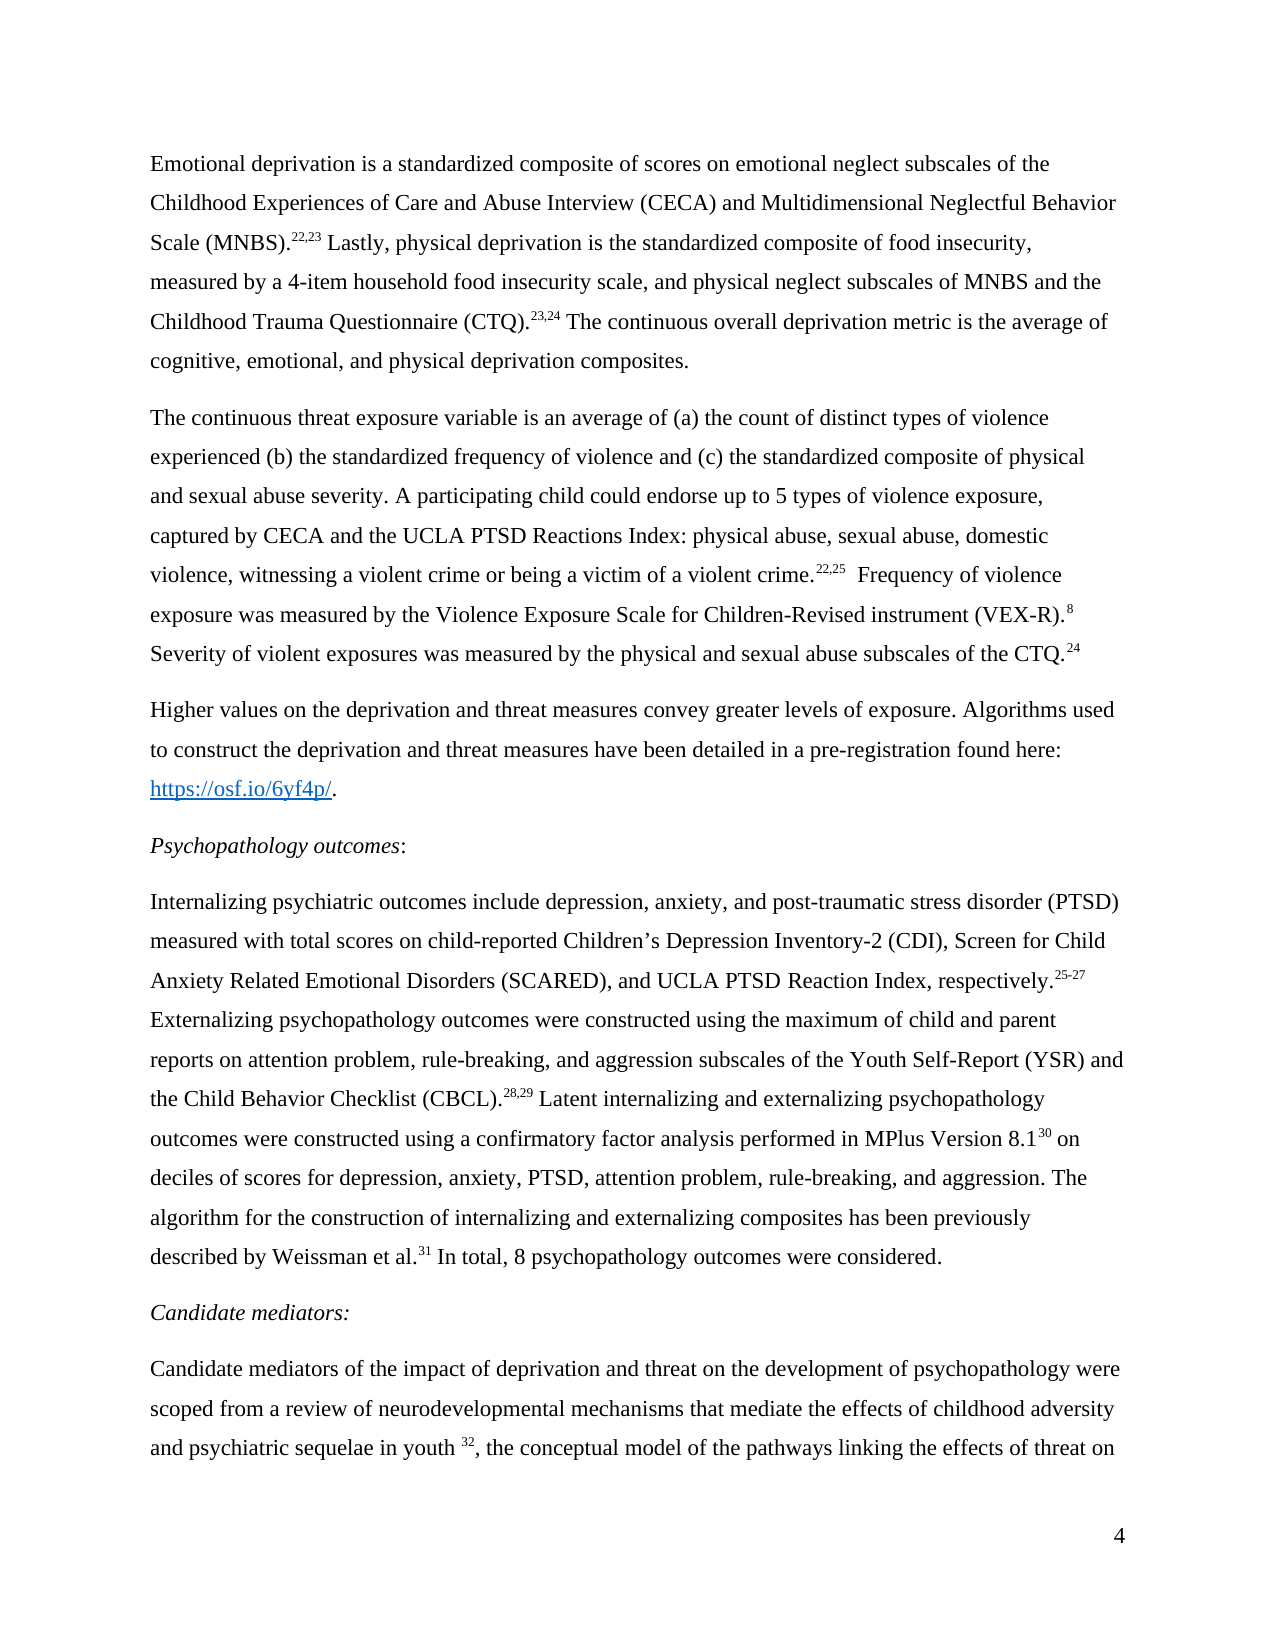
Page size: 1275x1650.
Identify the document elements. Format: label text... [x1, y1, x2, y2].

text Candidate mediators: [150, 1299, 1125, 1326]
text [150, 1355, 1125, 1461]
text Psychopathology outcomes: [150, 832, 1125, 858]
text The continuous threat exposure variable is an average of (a) the count of distinct types of violence experienced (b) the standardized frequency of violence and (c) the standardized composite of physical and sexual abuse severity. A participating child could endorse up to 5 types of violence exposure, captured by CECA and the UCLA PTSD Reactions Index: physical abuse, sexual abuse, domestic violence, witnessing a violent crime or being a victim of a violent crime.22,25 Frequency of violence exposure was measured by the Violence Exposure Scale for Children-Revised instrument (VEX-R).8 Severity of violent exposures was measured by the physical and sexual abuse subscales of the CTQ.24 [150, 403, 1125, 667]
text Internalizing psychiatric outcomes include depression, anxiety, and post-traumatic stress disorder (PTSD) measured with total scores on child-reported Children’s Depression Inventory-2 (CDI), Screen for Child Anxiety Related Emotional Disorders (SCARED), and UCLA PTSD Reaction Index, respectively.25-27 Externalizing psychopathology outcomes were constructed using the maximum of child and parent reports on attention problem, rule-breaking, and aggression subscales of the Youth Self-Report (YSR) and the Child Behavior Checklist (CBCL).28,29 Latent internalizing and externalizing psychopathology outcomes were constructed using a confirmatory factor analysis performed in MPlus Version 8.130 on deciles of scores for depression, anxiety, PTSD, attention problem, rule-breaking, and aggression. The algorithm for the construction of internalizing and externalizing composites has been previously described by Weissman et al.31 In total, 8 psychopathology outcomes were considered. [150, 888, 1125, 1269]
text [150, 150, 1125, 374]
text Higher values on the deprivation and threat measures convey greater levels of exposure. Algorithms used to construct the deprivation and threat measures have been detailed in a pre-registration found here: https://osf.io/6yf4p/. [150, 697, 1125, 802]
